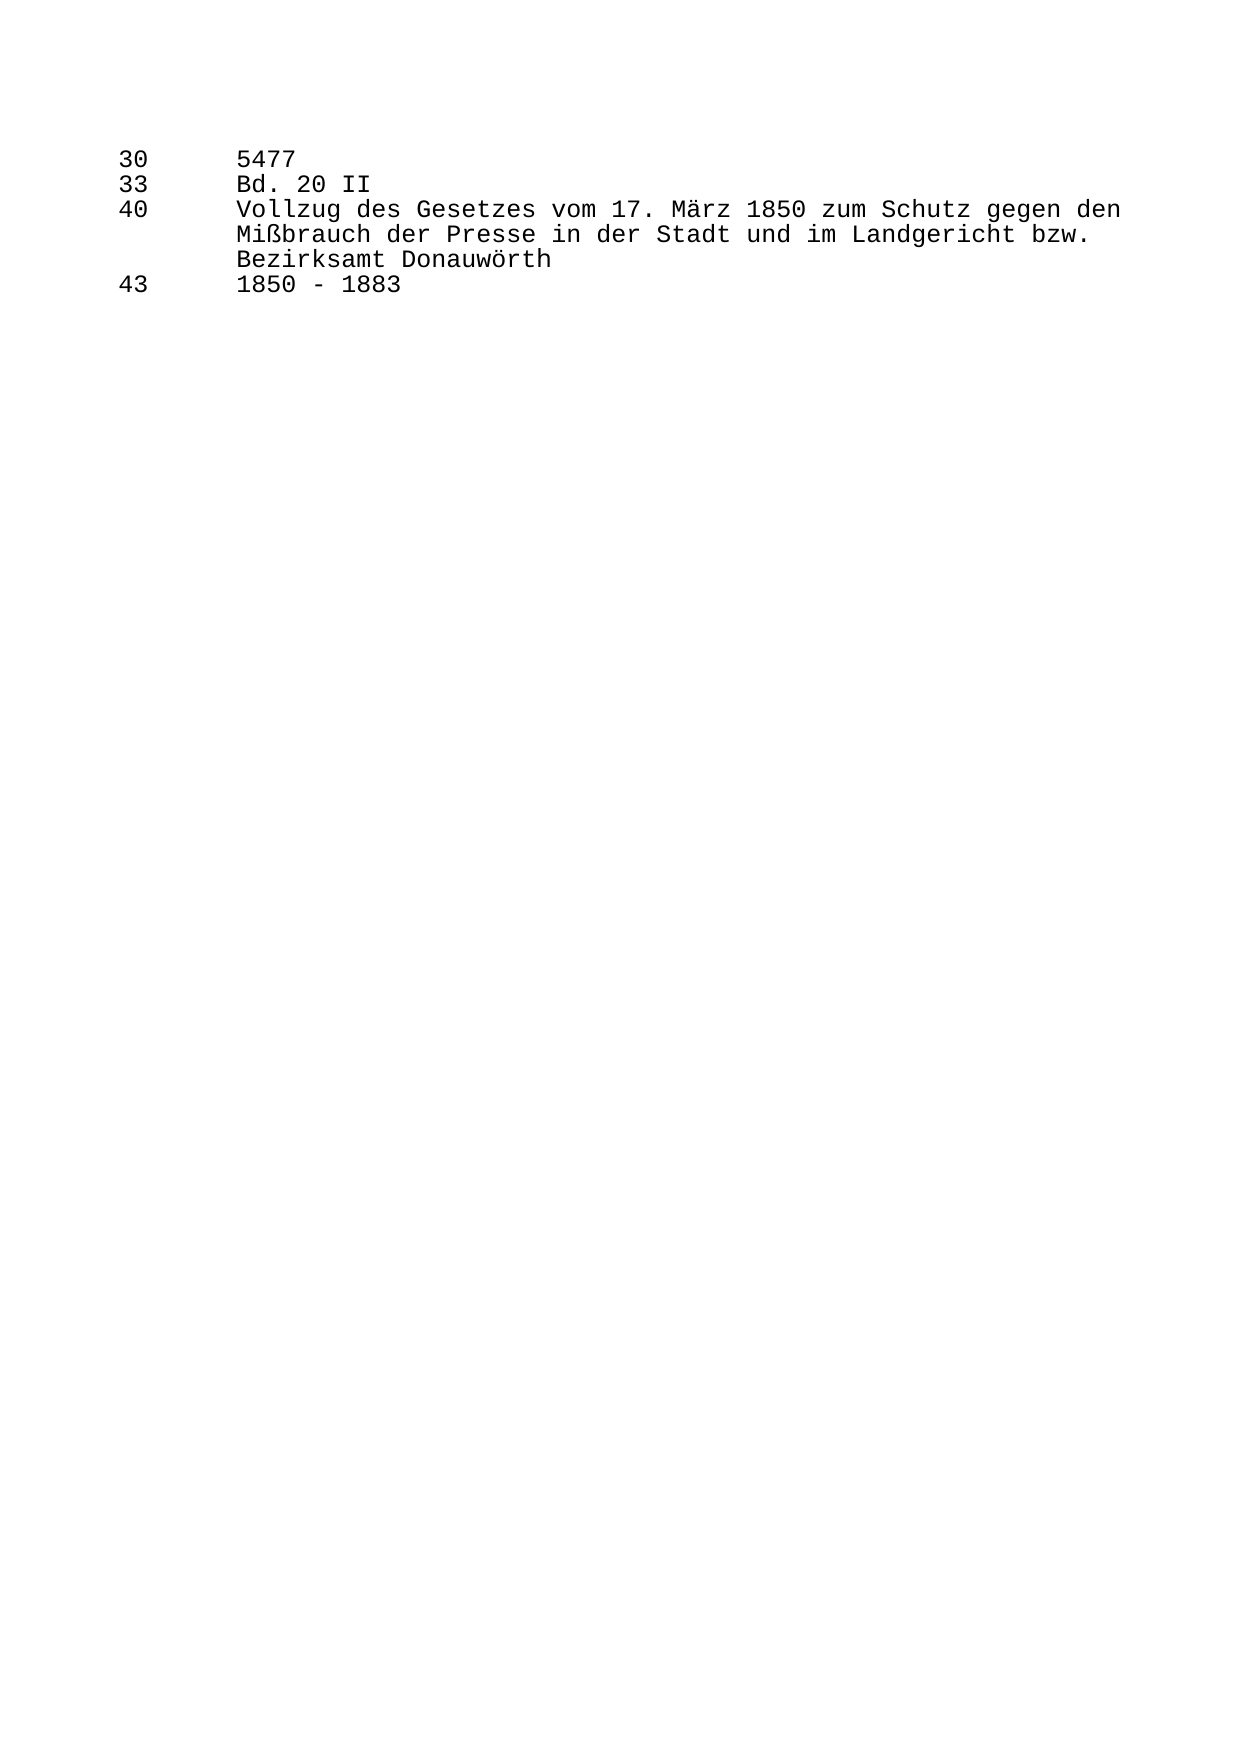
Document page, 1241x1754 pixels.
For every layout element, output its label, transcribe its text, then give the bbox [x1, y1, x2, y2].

text 40 Vollzug des Gesetzes vom z[17. März 1850]z zum s[2{Schutz gegen den Mißbrauch} der 1{Presse}]s in der Stadt und im Landgericht bzw. Bezirksamt o[Donauwörth]o [118, 198, 1122, 273]
text 30 5477 [118, 148, 1122, 173]
text 43 1850 - 1883 [118, 273, 1122, 298]
text 33 Bd. 20 II [118, 173, 1122, 198]
